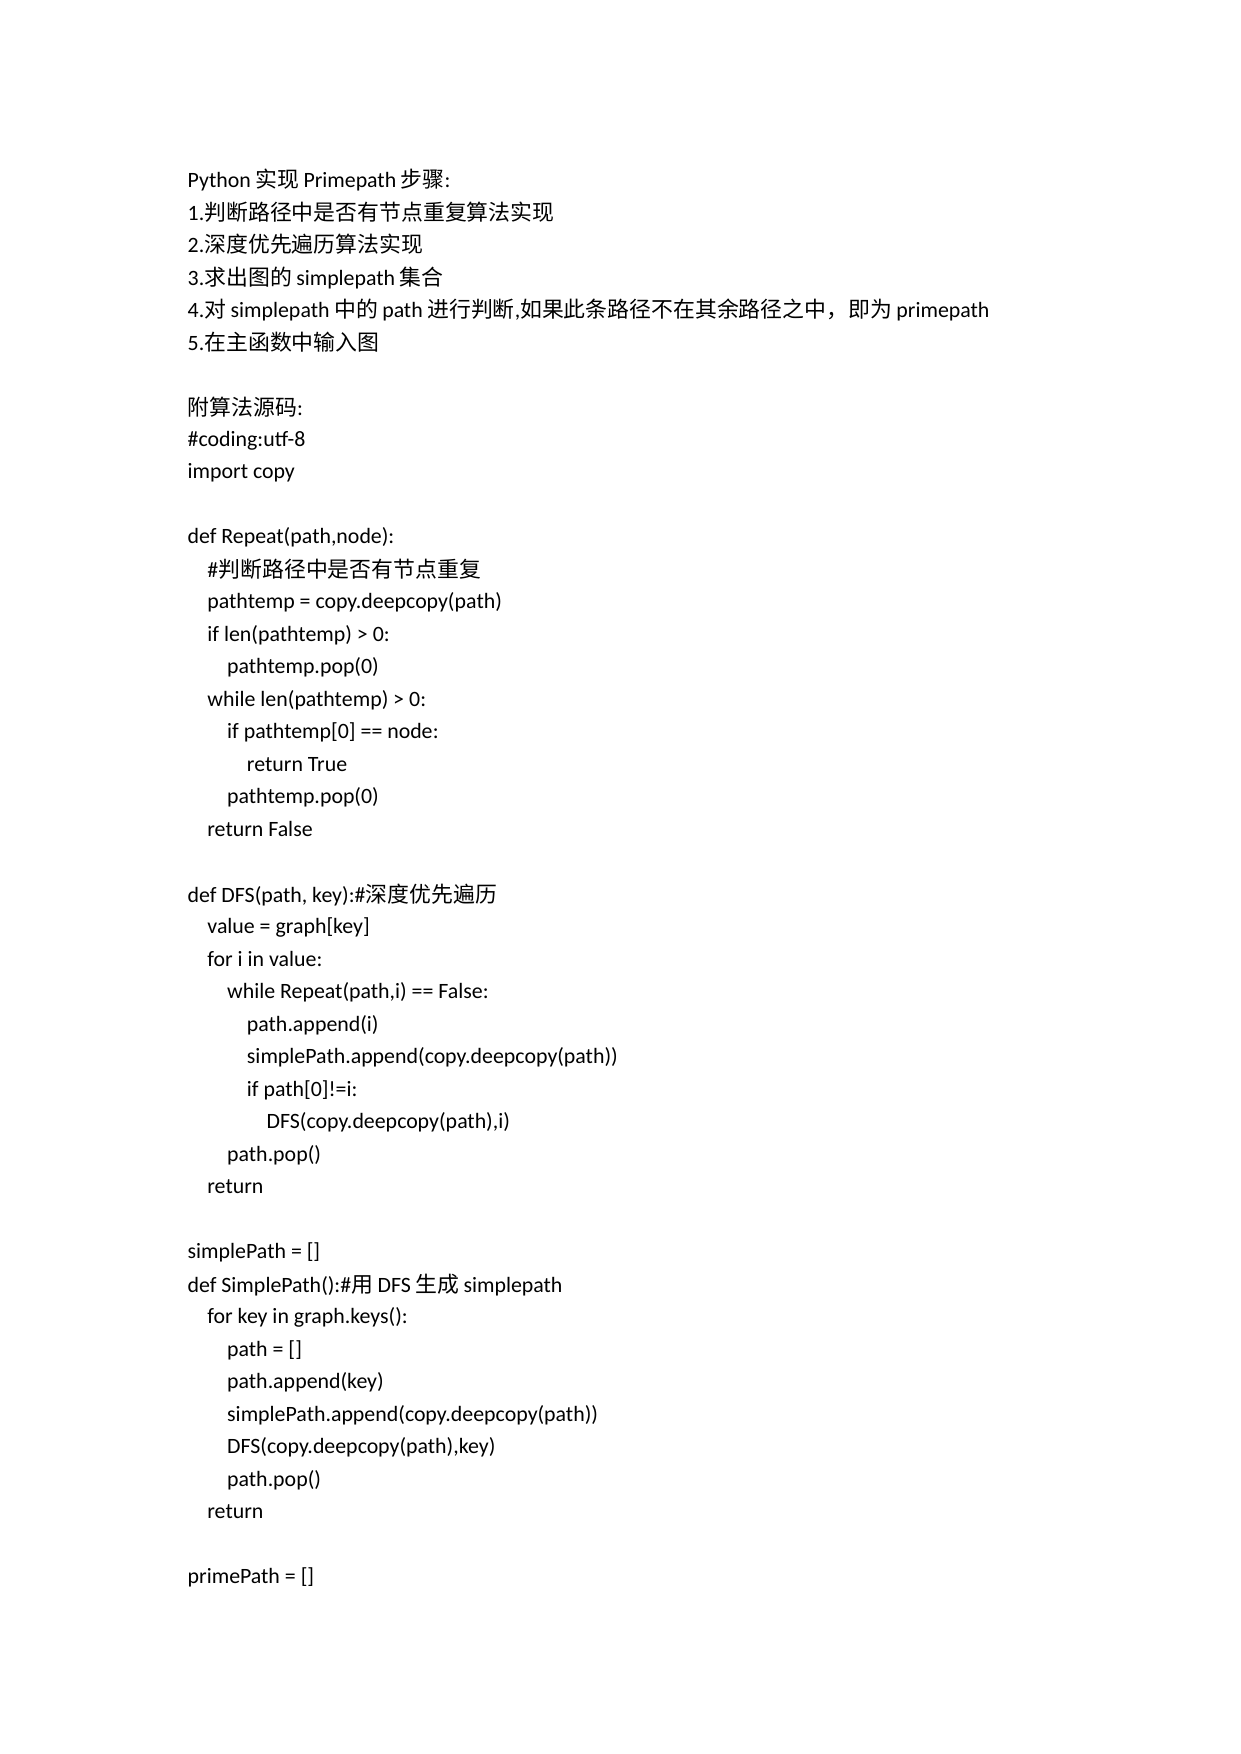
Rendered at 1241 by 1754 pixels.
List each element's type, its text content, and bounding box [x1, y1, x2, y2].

text DFS(copy.deepcopy(path),key) [187, 1429, 1053, 1462]
text def Repeat(path,node): [187, 519, 1053, 552]
text path.append(key) [187, 1364, 1053, 1397]
text path = [] [187, 1332, 1053, 1364]
text import copy [187, 454, 1053, 487]
text return [187, 1494, 1053, 1527]
text simplePath.append(copy.deepcopy(path)) [187, 1397, 1053, 1429]
text 4.对simplepath中的path进行判断,如果此条路径不在其余路径之中，即为primepath [187, 292, 1053, 324]
text def SimplePath():#用DFS生成simplepath [187, 1267, 1053, 1299]
text value = graph[key] [187, 909, 1053, 942]
text 5.在主函数中输入图 [187, 324, 1053, 357]
text for key in graph.keys(): [187, 1299, 1053, 1332]
text while len(pathtemp) > 0: [187, 682, 1053, 714]
text #coding:utf-8 [187, 422, 1053, 454]
text 3.求出图的simplepath集合 [187, 259, 1053, 292]
text pathtemp = copy.deepcopy(path) [187, 584, 1053, 617]
text if pathtemp[0] == node: [187, 714, 1053, 747]
text 1.判断路径中是否有节点重复算法实现 [187, 194, 1053, 227]
text path.pop() [187, 1462, 1053, 1494]
text path.pop() [187, 1137, 1053, 1169]
text 2.深度优先遍历算法实现 [187, 227, 1053, 259]
text def DFS(path, key):#深度优先遍历 [187, 877, 1053, 909]
text pathtemp.pop(0) [187, 779, 1053, 812]
text if path[0]!=i: [187, 1072, 1053, 1104]
text path.append(i) [187, 1007, 1053, 1039]
text primePath = [] [187, 1559, 1053, 1592]
text Python实现Primepath步骤: [187, 162, 1053, 194]
text simplePath.append(copy.deepcopy(path)) [187, 1039, 1053, 1072]
text return True [187, 747, 1053, 779]
text if len(pathtemp) > 0: [187, 617, 1053, 649]
text for i in value: [187, 942, 1053, 974]
text 附算法源码: [187, 389, 1053, 422]
text #判断路径中是否有节点重复 [187, 552, 1053, 584]
text DFS(copy.deepcopy(path),i) [187, 1104, 1053, 1137]
text return [187, 1169, 1053, 1202]
text pathtemp.pop(0) [187, 649, 1053, 682]
text while Repeat(path,i) == False: [187, 974, 1053, 1007]
text return False [187, 812, 1053, 844]
text simplePath = [] [187, 1234, 1053, 1267]
